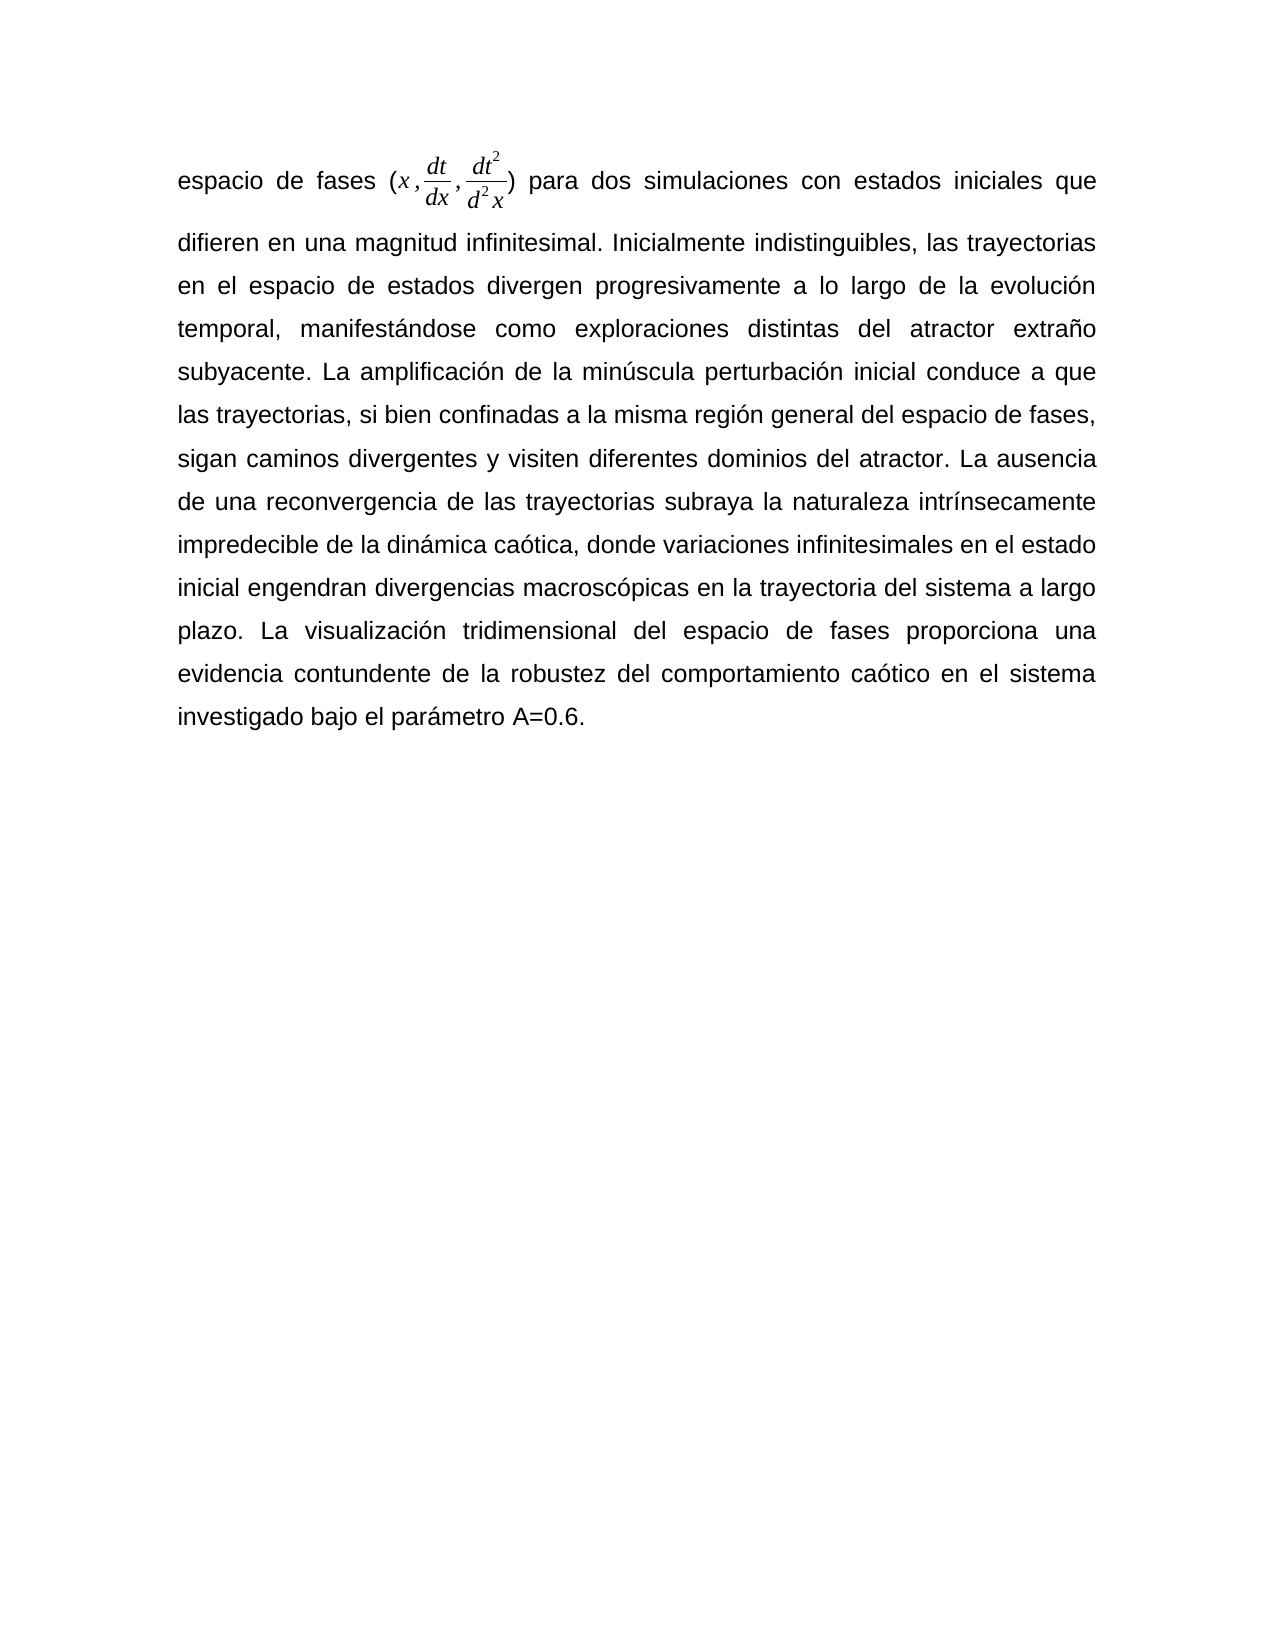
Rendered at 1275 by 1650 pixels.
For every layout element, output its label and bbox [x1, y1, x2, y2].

text [177, 148, 1098, 731]
